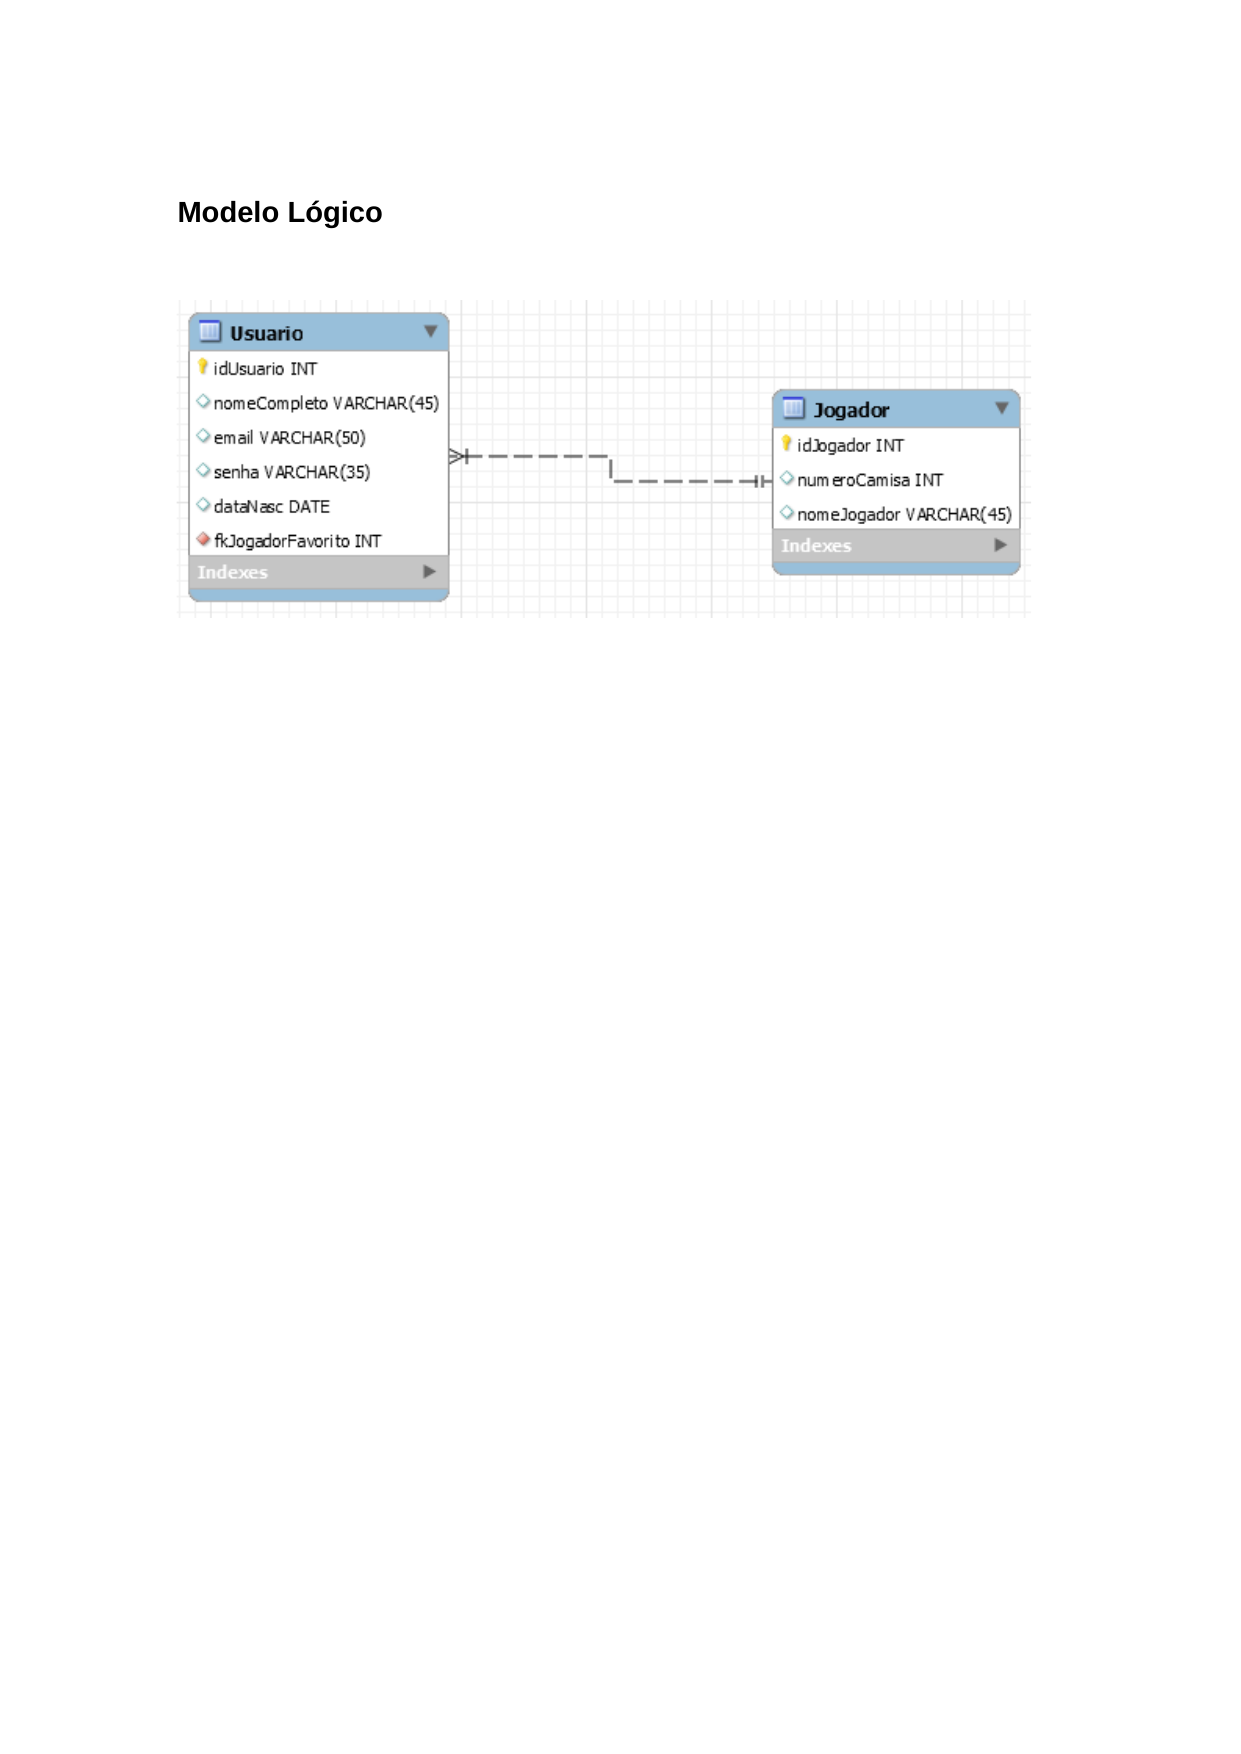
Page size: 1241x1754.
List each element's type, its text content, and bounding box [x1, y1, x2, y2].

text Modelo Lógico [177, 195, 1063, 229]
picture [176, 300, 1032, 618]
